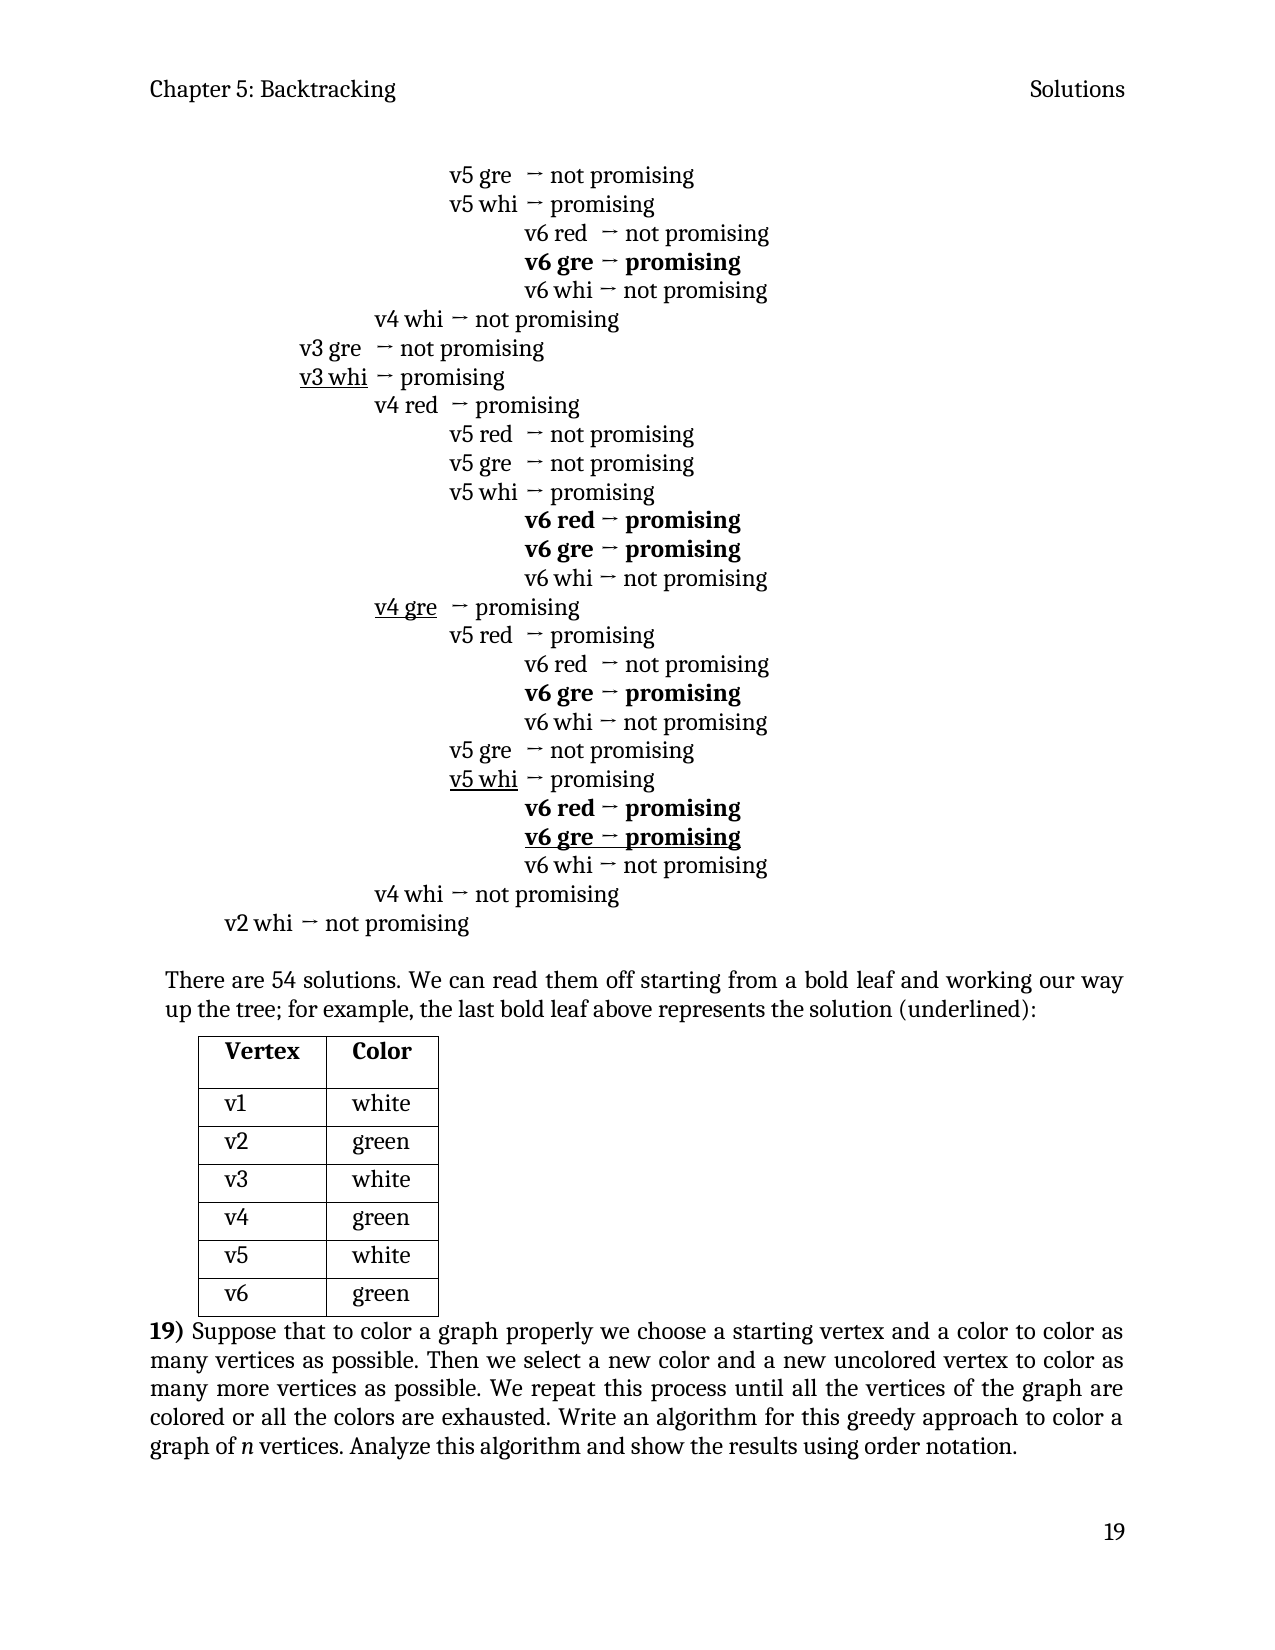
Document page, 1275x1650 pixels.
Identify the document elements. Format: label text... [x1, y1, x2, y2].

text v5 red → promising [150, 621, 1125, 650]
table_cell v3 [199, 1165, 326, 1202]
text v2 whi → not promising [150, 909, 1125, 937]
table_cell v4 [199, 1203, 326, 1240]
text v5 whi → promising [375, 765, 1125, 794]
text v6 gre → promising [150, 822, 1125, 851]
text v6 red → not promising [150, 219, 1125, 247]
text v6 red → not promising [150, 650, 1125, 679]
text v3 whi → promising [225, 362, 1125, 391]
text 19) Suppose that to color a graph properly we choose a starting vertex and a color to color as many vertices as possible. Then we select a new color and a new uncolored vertex to color as many more vertices as possible. We repeat this process until all the vertices of the graph are colored or all the colors are exhausted. Write an algorithm for this greedy approach to color a graph of n vertices. Analyze this algorithm and show the results using order notation. [150, 1317, 1125, 1461]
table_cell green [327, 1203, 438, 1240]
table_cell v2 [199, 1127, 326, 1164]
text v6 red → promising [150, 794, 1125, 822]
text v4 whi → not promising [300, 305, 1125, 334]
text v5 gre → not promising [150, 736, 1125, 765]
text v5 red → not promising [150, 420, 1125, 449]
table_cell v1 [199, 1089, 326, 1126]
text v6 red → promising [150, 506, 1125, 535]
text v4 gre → promising [150, 592, 1125, 621]
table_cell green [327, 1279, 438, 1316]
text v5 whi → promising [375, 190, 1125, 219]
table_cell v5 [199, 1241, 326, 1278]
text v6 whi → not promising [450, 707, 1125, 736]
table_cell white [327, 1165, 438, 1202]
text v3 gre → not promising [150, 334, 1125, 362]
table_header Color [327, 1037, 438, 1088]
table_cell v6 [199, 1279, 326, 1316]
text v4 whi → not promising [300, 880, 1125, 909]
text v5 whi → promising [375, 477, 1125, 506]
table_header Vertex [199, 1037, 326, 1088]
text v6 gre → promising [150, 679, 1125, 707]
text v6 whi → not promising [450, 276, 1125, 305]
text v6 gre → promising [150, 247, 1125, 276]
text v6 whi → not promising [450, 564, 1125, 592]
table_cell white [327, 1089, 438, 1126]
table_cell white [327, 1241, 438, 1278]
table_cell green [327, 1127, 438, 1164]
text v5 gre → not promising [150, 449, 1125, 477]
text There are 54 solutions. We can read them off starting from a bold leaf and working our way up the tree; for example, the last bold leaf above represents the solution (underlined): [165, 966, 1125, 1024]
text v5 gre → not promising [150, 161, 1125, 190]
text v6 whi → not promising [450, 851, 1125, 880]
text v6 gre → promising [150, 535, 1125, 564]
text v4 red → promising [150, 391, 1125, 420]
